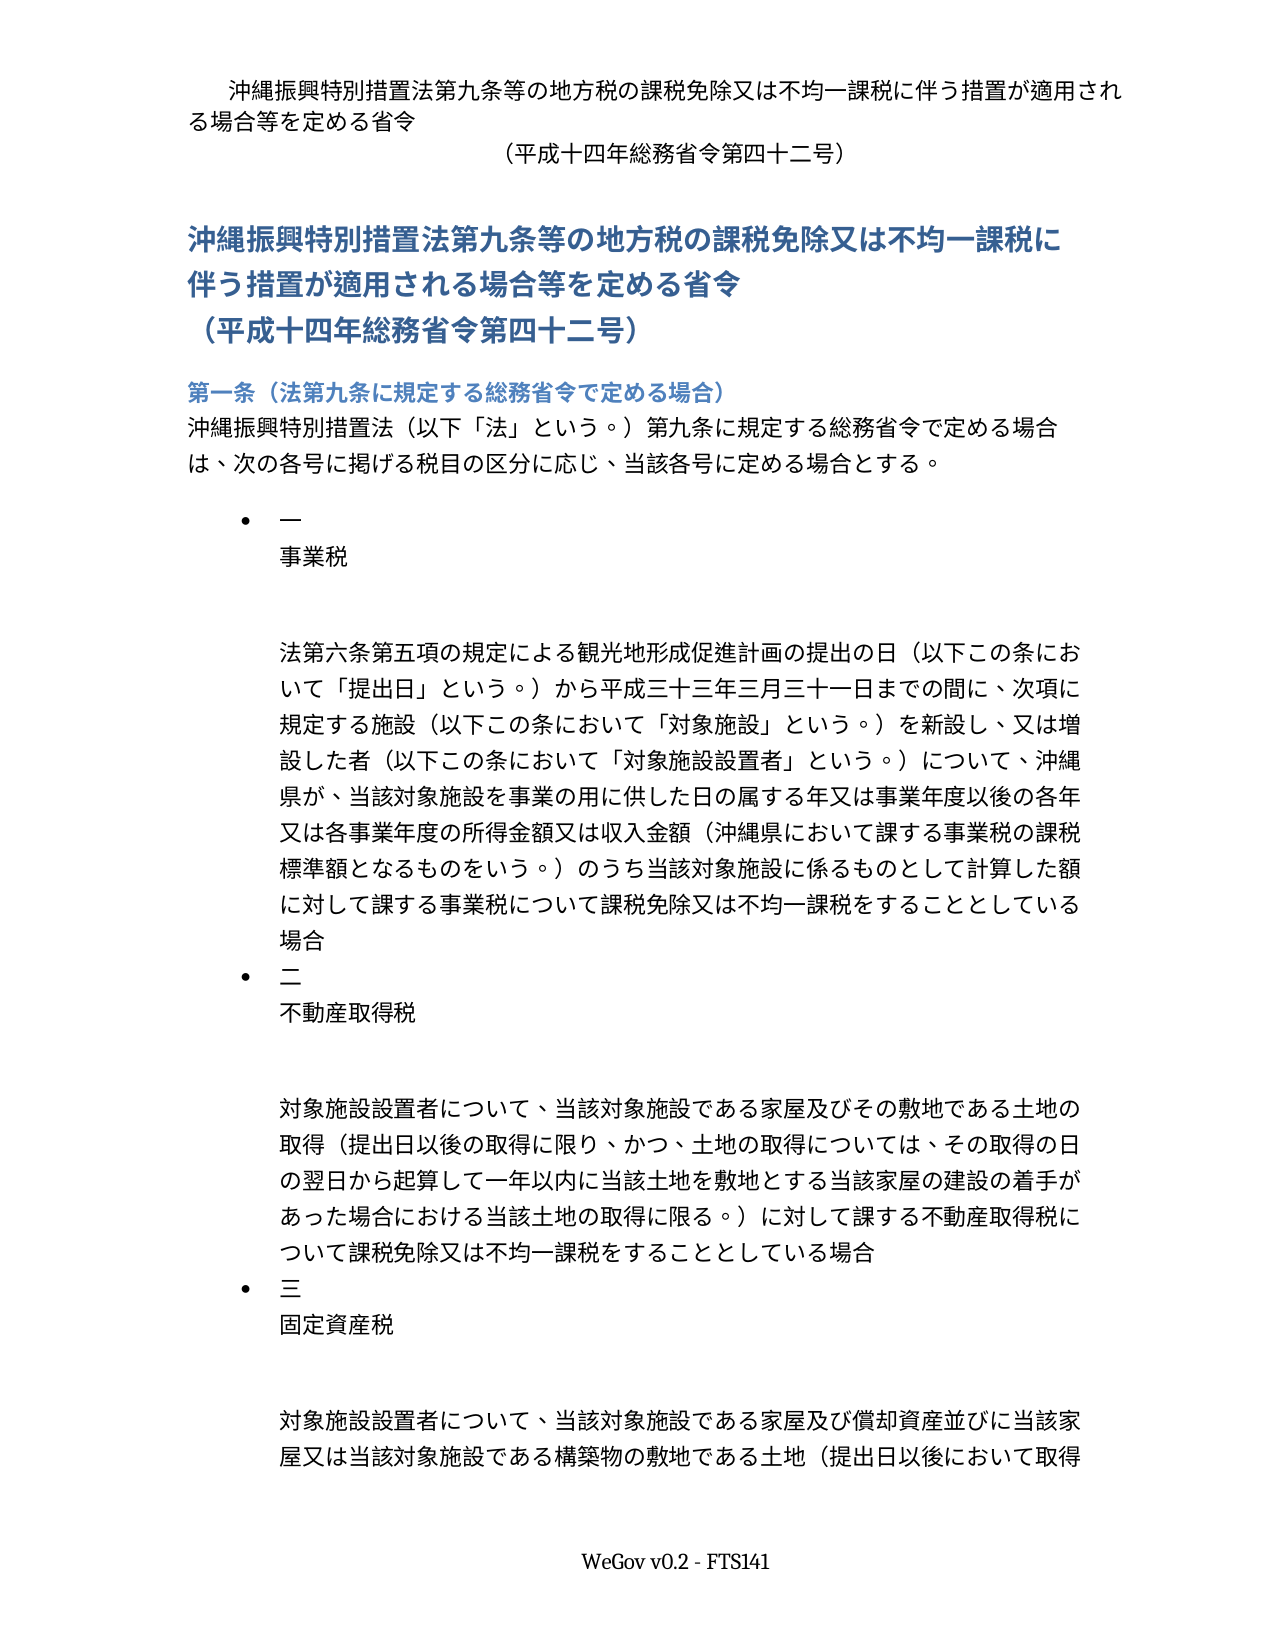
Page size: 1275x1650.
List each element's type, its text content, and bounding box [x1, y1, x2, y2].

subtitle 沖縄振興特別措置法第九条等の地方税の課税免除又は不均一課税に伴う措置が適用される場合等を定める省令 （平成十四年総務省令第四十二号） [187, 219, 1087, 350]
list 一 事業税 法第六条第五項の規定による観光地形成促進計画の提出の日（以下この条において「提出日」という。）から平成三十三年三月三十一日までの間に、次項に規定する施設（以下この条において「対象施設」という。）を新設し、又は増設した者（以下この条において「対象施設設置者」という。）について、沖縄県が、当該対象施設を事業の用に供した日の属する年又は事業年度以後の各年又は各事業年度の所得金額又は収入金額（沖縄県において課する事業税の課税標準額となるものをいう。）のうち当該対象施設に係るものとして計算した額に対して課する事業税について課税免除又は不均一課税をすることとしている場合 [242, 505, 1087, 956]
subtitle 第一条（法第九条に規定する総務省令で定める場合） [187, 376, 1087, 408]
text 沖縄振興特別措置法（以下「法」という。）第九条に規定する総務省令で定める場合は、次の各号に掲げる税目の区分に応じ、当該各号に定める場合とする。 [187, 412, 1087, 479]
list 二 不動産取得税 対象施設設置者について、当該対象施設である家屋及びその敷地である土地の取得（提出日以後の取得に限り、かつ、土地の取得については、その取得の日の翌日から起算して一年以内に当該土地を敷地とする当該家屋の建設の着手があった場合における当該土地の取得に限る。）に対して課する不動産取得税について課税免除又は不均一課税をすることとしている場合 [242, 961, 1087, 1268]
